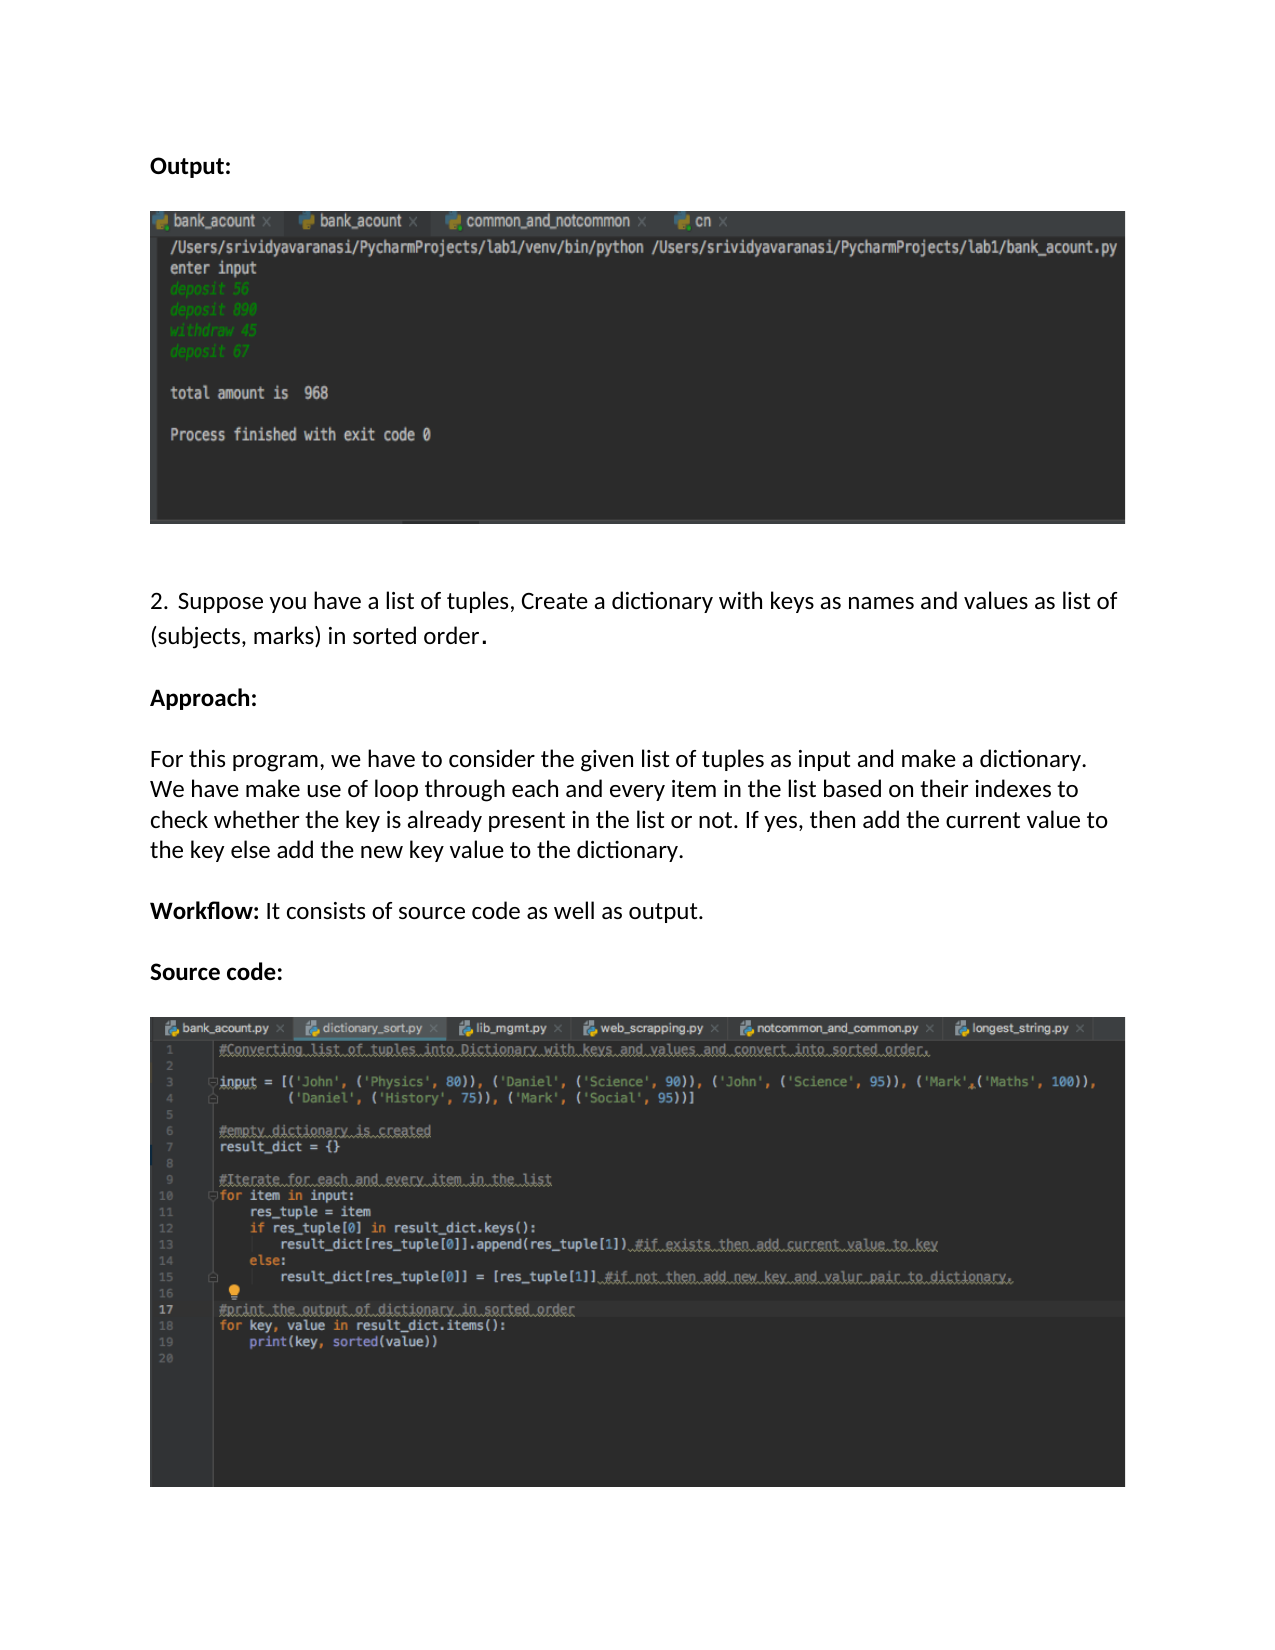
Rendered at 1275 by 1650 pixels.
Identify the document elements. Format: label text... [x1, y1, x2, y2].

text Source code: [150, 957, 1125, 987]
picture [150, 211, 1125, 524]
text 2. Suppose you have a list of tuples, Create a dictionary with keys as names and values as list of (subjects, marks) in sorted order. [150, 585, 1125, 651]
text Output: [150, 150, 1125, 181]
text Workflow: It consists of source code as well as output. [150, 896, 1125, 926]
picture [150, 1017, 1125, 1487]
text For this program, we have to consider the given list of tuples as input and make a dictionary. We have make use of loop through each and every item in the list based on their indexes to check whether the key is already present in the list or not. If yes, then add the current value to the key else add the new key value to the dictionary. [150, 743, 1125, 865]
text Approach: [150, 682, 1125, 712]
